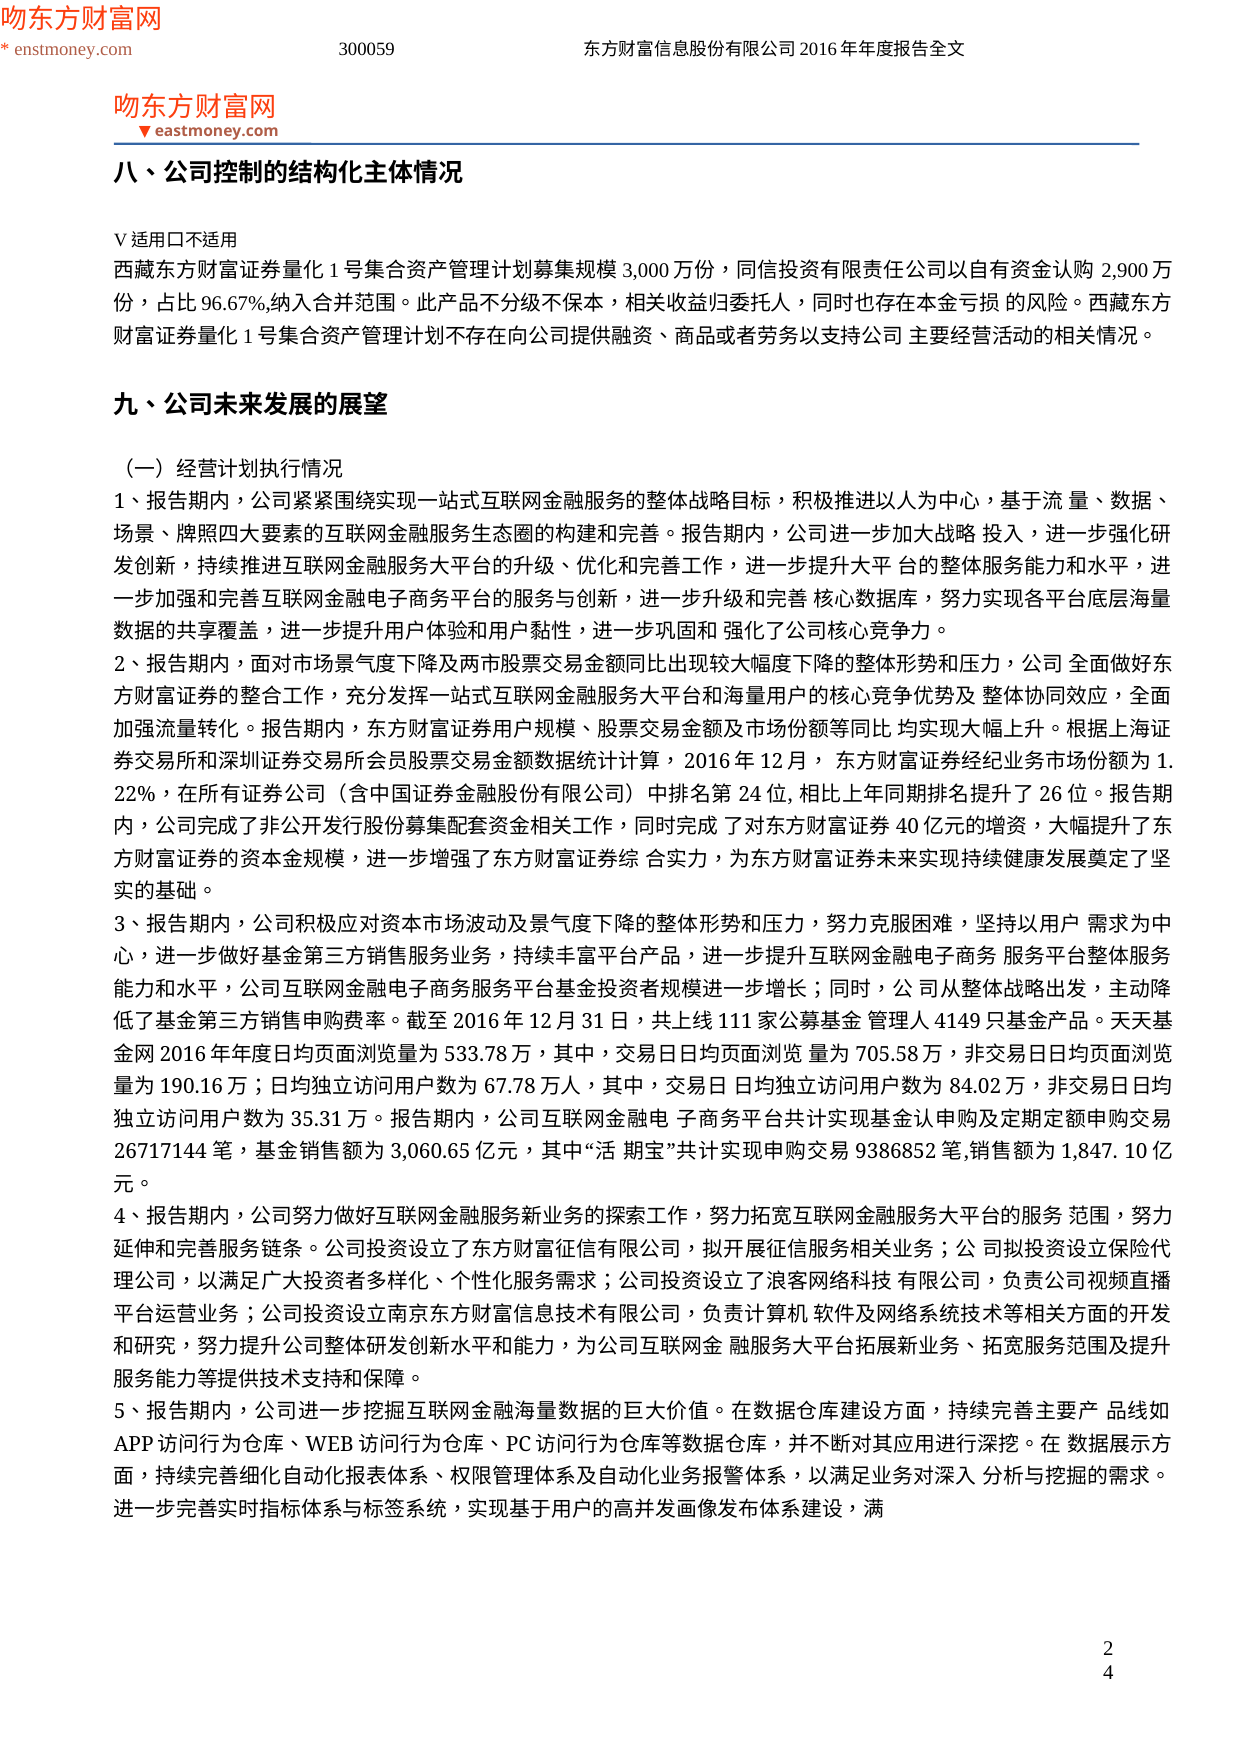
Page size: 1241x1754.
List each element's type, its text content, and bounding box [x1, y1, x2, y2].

text 八、 公司控制的结构化主体情况 [113, 154, 1173, 188]
text ▼ eastmoney.com [113, 124, 1173, 140]
text 九、 公司未来发展的展望 [113, 387, 1173, 421]
text 3、 报告期内，公司积极应对资本市场波动及景气度下降的整体形势和压力，努力克服困难，坚持以用户 需求为中心，进一步做好基金第三方销售服务业务，持续丰富平台产品，进一步提升互联网金融电子商务 服务平台整体服务能力和水平，公司互联网金融电子商务服务平台基金投资者规模进一步增长；同时，公 司从整体战略出发，主动降低了基金第三方销售申购费率。截至2016年12月31日，共上线111家公募基金 管理人4149只基金产品。天天基金网2016年年度日均页面浏览量为533.78万，其中，交易日日均页面浏览 量为705.58万，非交易日日均页面浏览量为190.16万；日均独立访问用户数为67.78万人，其中，交易日 日均独立访问用户数为84.02万，非交易日日均独立访问用户数为35.31万。报告期内，公司互联网金融电 子商务平台共计实现基金认申购及定期定额申购交易26717144笔，基金销售额为3,060.65亿元，其中“活 期宝”共计实现申购交易9386852笔,销售额为1,847. 10亿元。 [113, 905, 1173, 1198]
text V适用口不适用 [113, 226, 1173, 252]
text 2、 报告期内，面对市场景气度下降及两市股票交易金额同比出现较大幅度下降的整体形势和压力，公司 全面做好东方财富证券的整合工作，充分发挥一站式互联网金融服务大平台和海量用户的核心竞争优势及 整体协同效应，全面加强流量转化。报告期内，东方财富证券用户规模、股票交易金额及市场份额等同比 均实现大幅上升。根据上海证券交易所和深圳证券交易所会员股票交易金额数据统计计算，2016年12月， 东方财富证券经纪业务市场份额为1. 22%，在所有证券公司（含中国证券金融股份有限公司）中排名第24位, 相比上年同期排名提升了26位。报告期内，公司完成了非公开发行股份募集配套资金相关工作，同时完成 了对东方财富证券40亿元的增资，大幅提升了东方财富证券的资本金规模，进一步增强了东方财富证券综 合实力，为东方财富证券未来实现持续健康发展奠定了坚实的基础。 [113, 645, 1173, 905]
text 1、 报告期内，公司紧紧围绕实现一站式互联网金融服务的整体战略目标，积极推进以人为中心，基于流 量、数据、场景、牌照四大要素的互联网金融服务生态圈的构建和完善。报告期内，公司进一步加大战略 投入，进一步强化研发创新，持续推进互联网金融服务大平台的升级、优化和完善工作，进一步提升大平 台的整体服务能力和水平，进一步加强和完善互联网金融电子商务平台的服务与创新，进一步升级和完善 核心数据库，努力实现各平台底层海量数据的共享覆盖，进一步提升用户体验和用户黏性，进一步巩固和 强化了公司核心竞争力。 [113, 483, 1173, 645]
text 4、 报告期内，公司努力做好互联网金融服务新业务的探索工作，努力拓宽互联网金融服务大平台的服务 范围，努力延伸和完善服务链条。公司投资设立了东方财富征信有限公司，拟开展征信服务相关业务；公 司拟投资设立保险代理公司，以满足广大投资者多样化、个性化服务需求；公司投资设立了浪客网络科技 有限公司，负责公司视频直播平台运营业务；公司投资设立南京东方财富信息技术有限公司，负责计算机 软件及网络系统技术等相关方面的开发和研究，努力提升公司整体研发创新水平和能力，为公司互联网金 融服务大平台拓展新业务、拓宽服务范围及提升服务能力等提供技术支持和保障。 [113, 1198, 1173, 1393]
text （一）经营计划执行情况 [113, 450, 1173, 483]
text 5、 报告期内，公司进一步挖掘互联网金融海量数据的巨大价值。在数据仓库建设方面，持续完善主要产 品线如APP访问行为仓库、WEB访问行为仓库、PC访问行为仓库等数据仓库，并不断对其应用进行深挖。在 数据展示方面，持续完善细化自动化报表体系、权限管理体系及自动化业务报警体系，以满足业务对深入 分析与挖掘的需求。进一步完善实时指标体系与标签系统，实现基于用户的高并发画像发布体系建设，满 [113, 1393, 1173, 1523]
text 吻东方财富网 [113, 87, 1173, 124]
text 西藏东方财富证券量化1号集合资产管理计划募集规模3,000万份，同信投资有限责任公司以自有资金认购 2,900万份，占比96.67%,纳入合并范围。此产品不分级不保本，相关收益归委托人，同时也存在本金亏损 的风险。西藏东方财富证券量化1号集合资产管理计划不存在向公司提供融资、商品或者劳务以支持公司 主要经营活动的相关情况。 [113, 252, 1173, 350]
